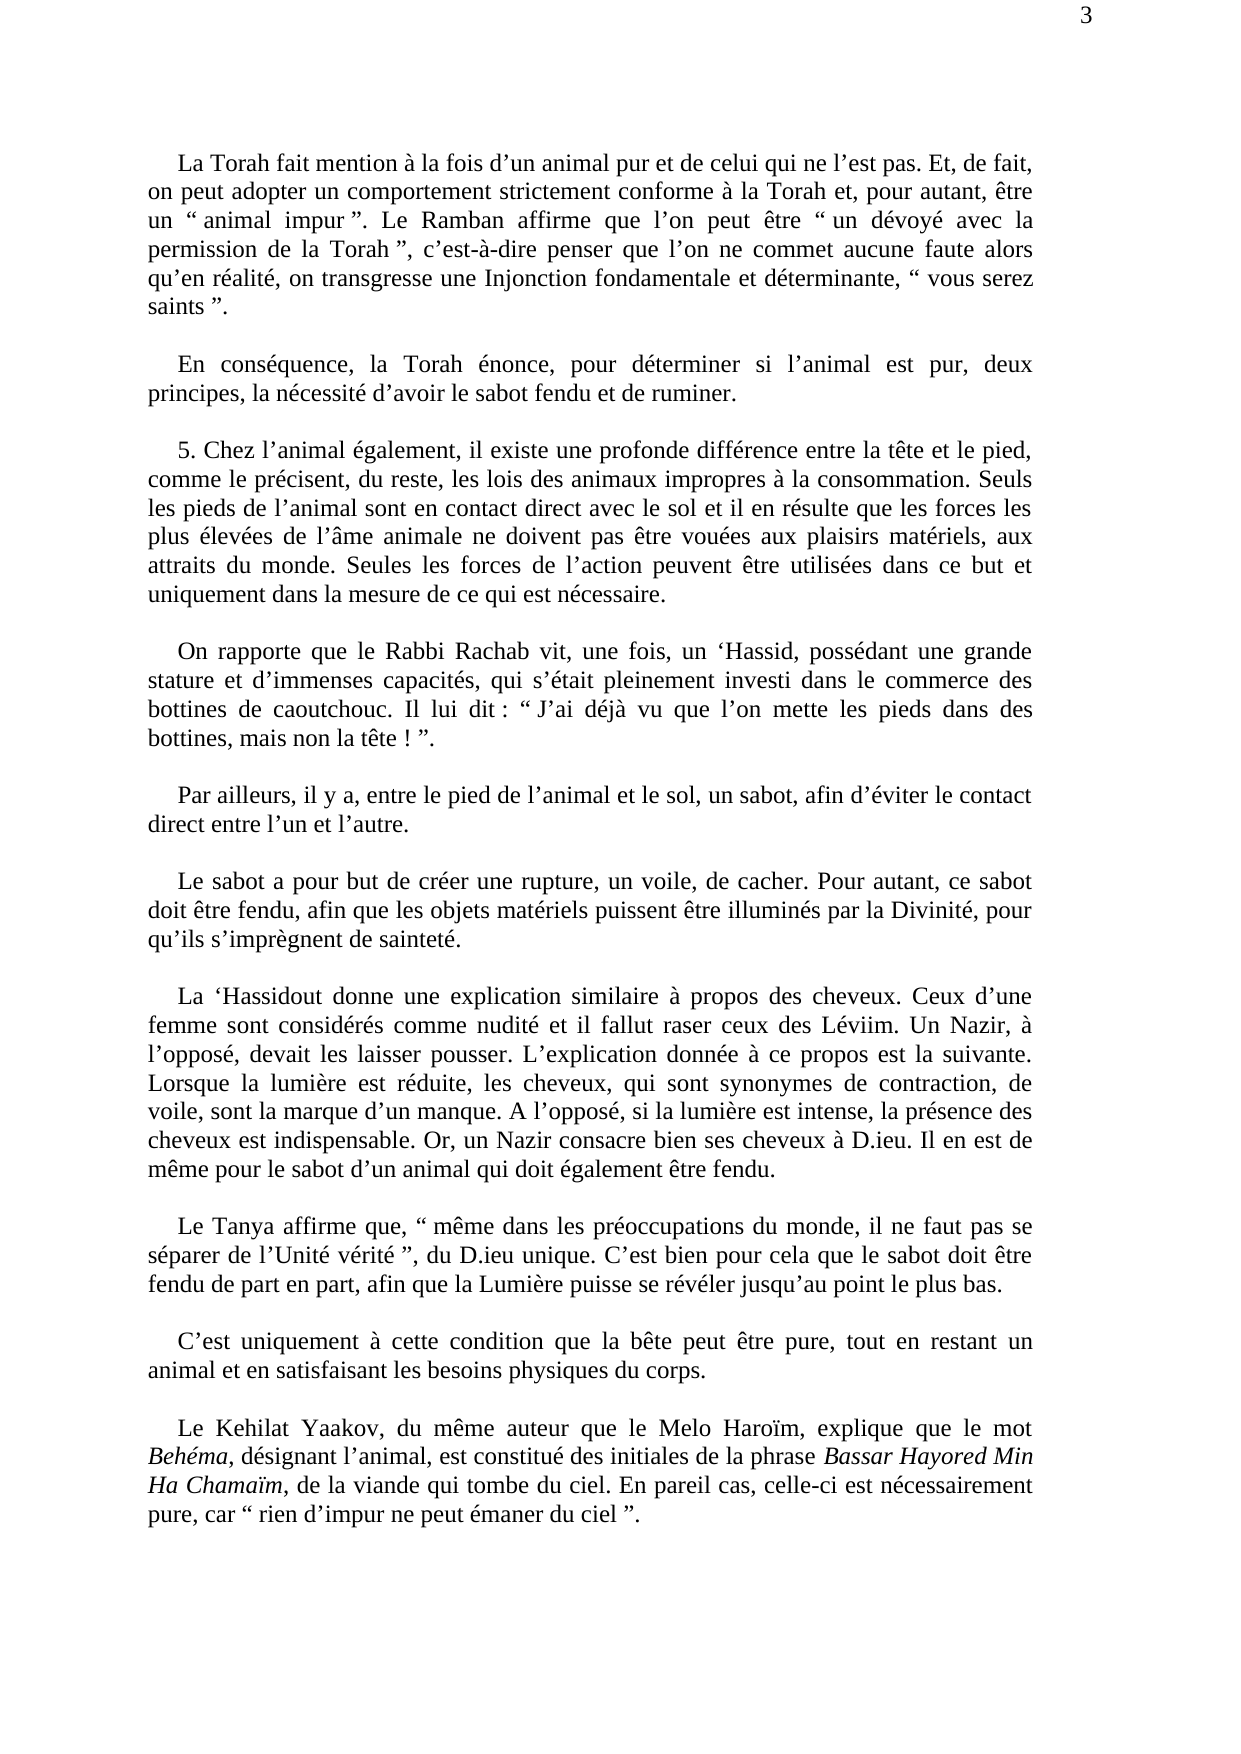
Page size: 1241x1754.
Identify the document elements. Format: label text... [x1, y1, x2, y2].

text On rapporte que le Rabbi Rachab vit, une fois, un ‘Hassid, possédant une grande stature et d’immenses capacités, qui s’était pleinement investi dans le commerce des bottines de caoutchouc. Il lui dit : “ J’ai déjà vu que l’on mette les pieds dans des bottines, mais non la tête ! ”. [148, 636, 1033, 751]
text Le Kehilat Yaakov, du même auteur que le Melo Haroïm, explique que le mot Behéma, désignant l’animal, est constitué des initiales de la phrase Bassar Hayored Min Ha Chamaïm, de la viande qui tombe du ciel. En pareil cas, celle-ci est nécessairement pure, car “ rien d’impur ne peut émaner du ciel ”. [148, 1413, 1033, 1528]
text Le Tanya affirme que, “ même dans les préoccupations du monde, il ne faut pas se séparer de l’Unité vérité ”, du D.ieu unique. C’est bien pour cela que le sabot doit être fendu de part en part, afin que la Lumière puisse se révéler jusqu’au point le plus bas. [148, 1211, 1033, 1298]
text C’est uniquement à cette condition que la bête peut être pure, tout en restant un animal et en satisfaisant les besoins physiques du corps. [148, 1326, 1033, 1384]
text Le sabot a pour but de créer une rupture, un voile, de cacher. Pour autant, ce sabot doit être fendu, afin que les objets matériels puissent être illuminés par la Divinité, pour qu’ils s’imprègnent de sainteté. [148, 866, 1033, 953]
text 5. Chez l’animal également, il existe une profonde différence entre la tête et le pied, comme le précisent, du reste, les lois des animaux impropres à la consommation. Seuls les pieds de l’animal sont en contact direct avec le sol et il en résulte que les forces les plus élevées de l’âme animale ne doivent pas être vouées aux plaisirs matériels, aux attraits du monde. Seules les forces de l’action peuvent être utilisées dans ce but et uniquement dans la mesure de ce qui est nécessaire. [148, 435, 1033, 608]
text En conséquence, la Torah énonce, pour déterminer si l’animal est pur, deux principes, la nécessité d’avoir le sabot fendu et de ruminer. [148, 349, 1033, 406]
text Par ailleurs, il y a, entre le pied de l’animal et le sol, un sabot, afin d’éviter le contact direct entre l’un et l’autre. [148, 780, 1033, 838]
text La Torah fait mention à la fois d’un animal pur et de celui qui ne l’est pas. Et, de fait, on peut adopter un comportement strictement conforme à la Torah et, pour autant, être un “ animal impur ”. Le Ramban affirme que l’on peut être “ un dévoyé avec la permission de la Torah ”, c’est-à-dire penser que l’on ne commet aucune faute alors qu’en réalité, on transgresse une Injonction fondamentale et déterminante, “ vous serez saints ”. [148, 148, 1033, 320]
text La ‘Hassidout donne une explication similaire à propos des cheveux. Ceux d’une femme sont considérés comme nudité et il fallut raser ceux des Léviim. Un Nazir, à l’opposé, devait les laisser pousser. L’explication donnée à ce propos est la suivante. Lorsque la lumière est réduite, les cheveux, qui sont synonymes de contraction, de voile, sont la marque d’un manque. A l’opposé, si la lumière est intense, la présence des cheveux est indispensable. Or, un Nazir consacre bien ses cheveux à D.ieu. Il en est de même pour le sabot d’un animal qui doit également être fendu. [148, 981, 1033, 1183]
